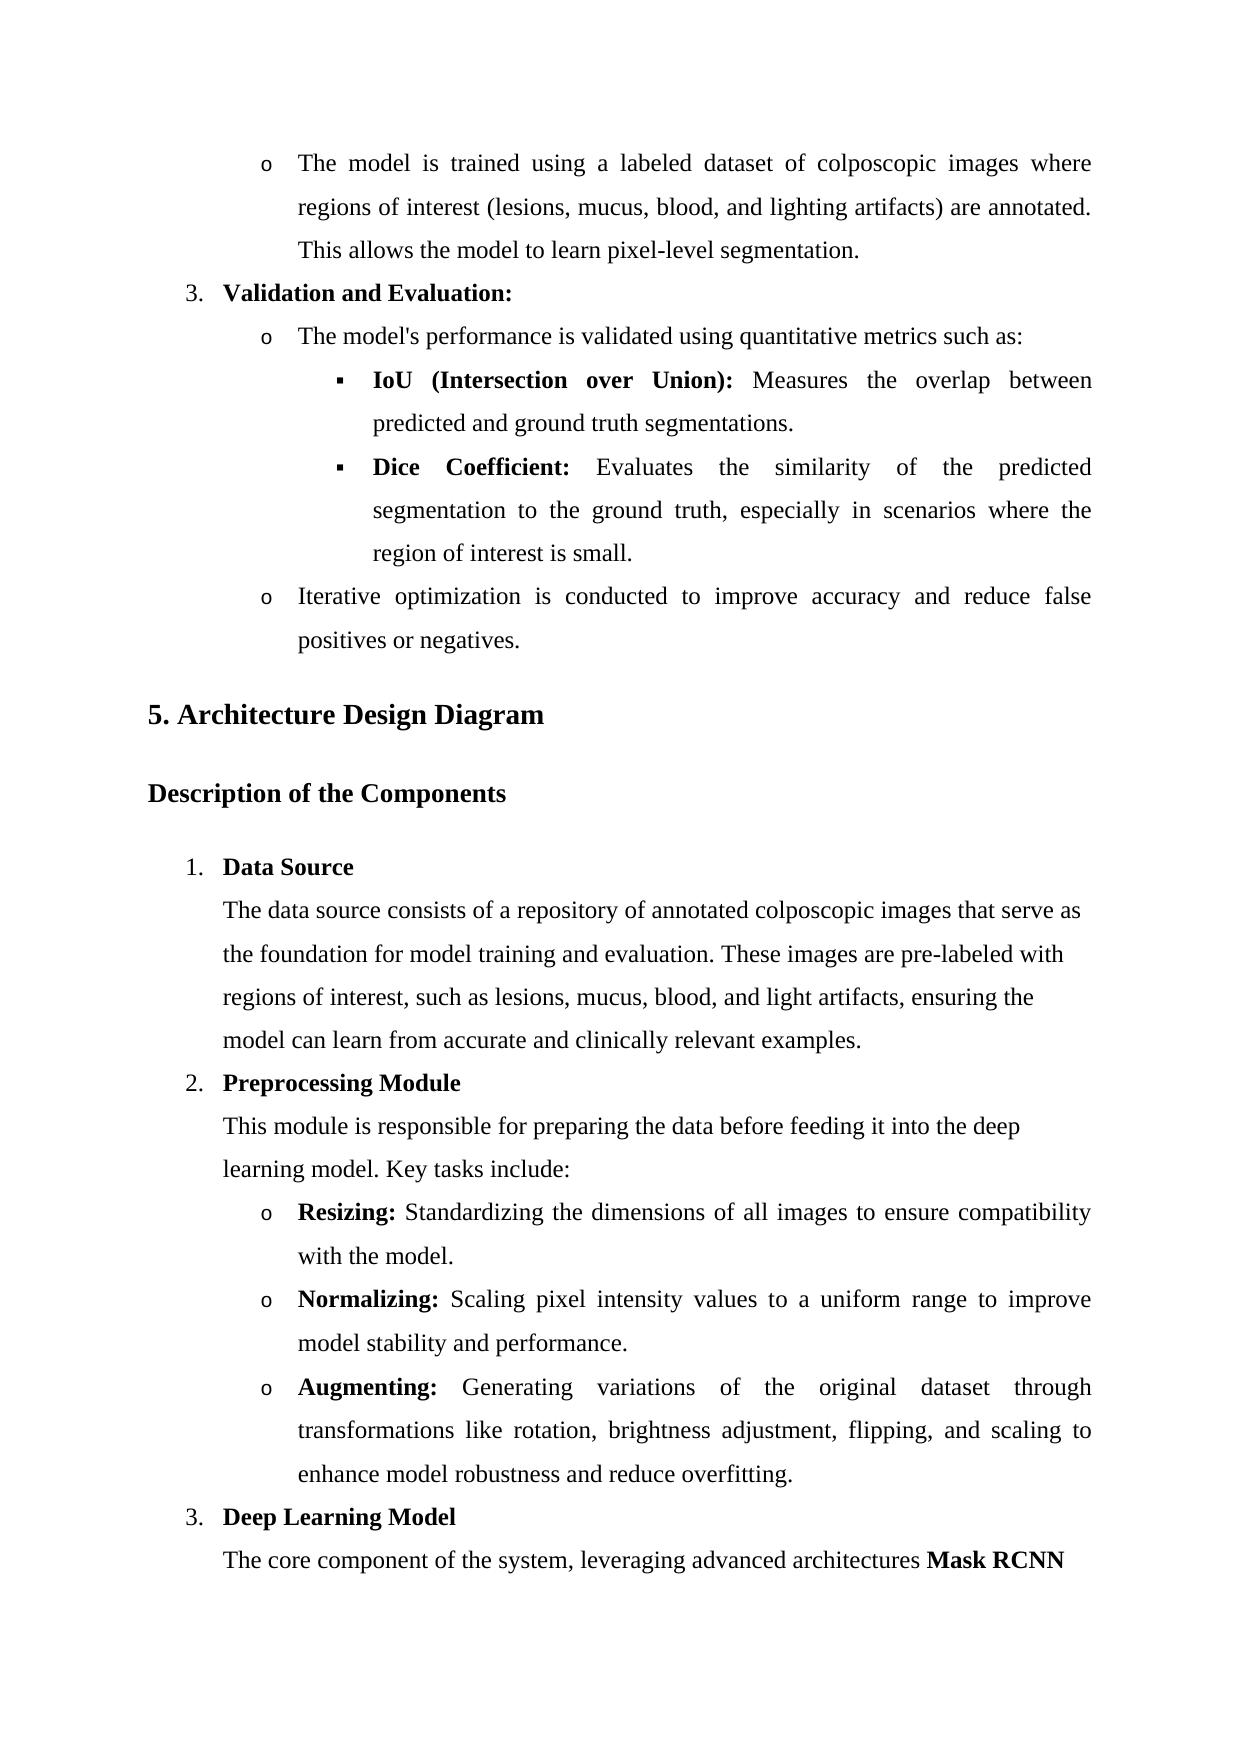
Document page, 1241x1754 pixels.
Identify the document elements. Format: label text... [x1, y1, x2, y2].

list Normalizing: Scaling pixel intensity values to a uniform range to improve model stability and performance. [260, 1284, 1093, 1357]
list Augmenting: Generating variations of the original dataset through transformations like rotation, brightness adjustment, flipping, and scaling to enhance model robustness and reduce overfitting. [260, 1372, 1093, 1487]
list Validation and Evaluation: [185, 278, 1093, 307]
text 5. Architecture Design Diagram [148, 697, 1093, 731]
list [185, 1502, 1093, 1574]
list Preprocessing Module This module is responsible for preparing the data before feeding it into the deep learning model. Key tasks include: [185, 1068, 1093, 1183]
list Dice Coefficient: Evaluates the similarity of the predicted segmentation to the ground truth, especially in scenarios where the region of interest is small. [335, 452, 1093, 567]
list Resizing: Standardizing the dimensions of all images to ensure compatibility with the model. [260, 1197, 1093, 1270]
list The model's performance is validated using quantitative metrics such as: [260, 321, 1093, 351]
list The model is trained using a labeled dataset of colposcopic images where regions of interest (lesions, mucus, blood, and lighting artifacts) are annotated. This allows the model to learn pixel-level segmentation. [260, 148, 1093, 263]
list IoU (Intersection over Union): Measures the overlap between predicted and ground truth segmentations. [335, 365, 1093, 437]
list Data Source The data source consists of a repository of annotated colposcopic images that serve as the foundation for model training and evaluation. These images are pre-labeled with regions of interest, such as lesions, mucus, blood, and light artifacts, ensuring the model can learn from accurate and clinically relevant examples. [185, 852, 1093, 1054]
text Description of the Components [148, 777, 1093, 808]
list Iterative optimization is conducted to improve accuracy and reduce false positives or negatives. [260, 581, 1093, 654]
